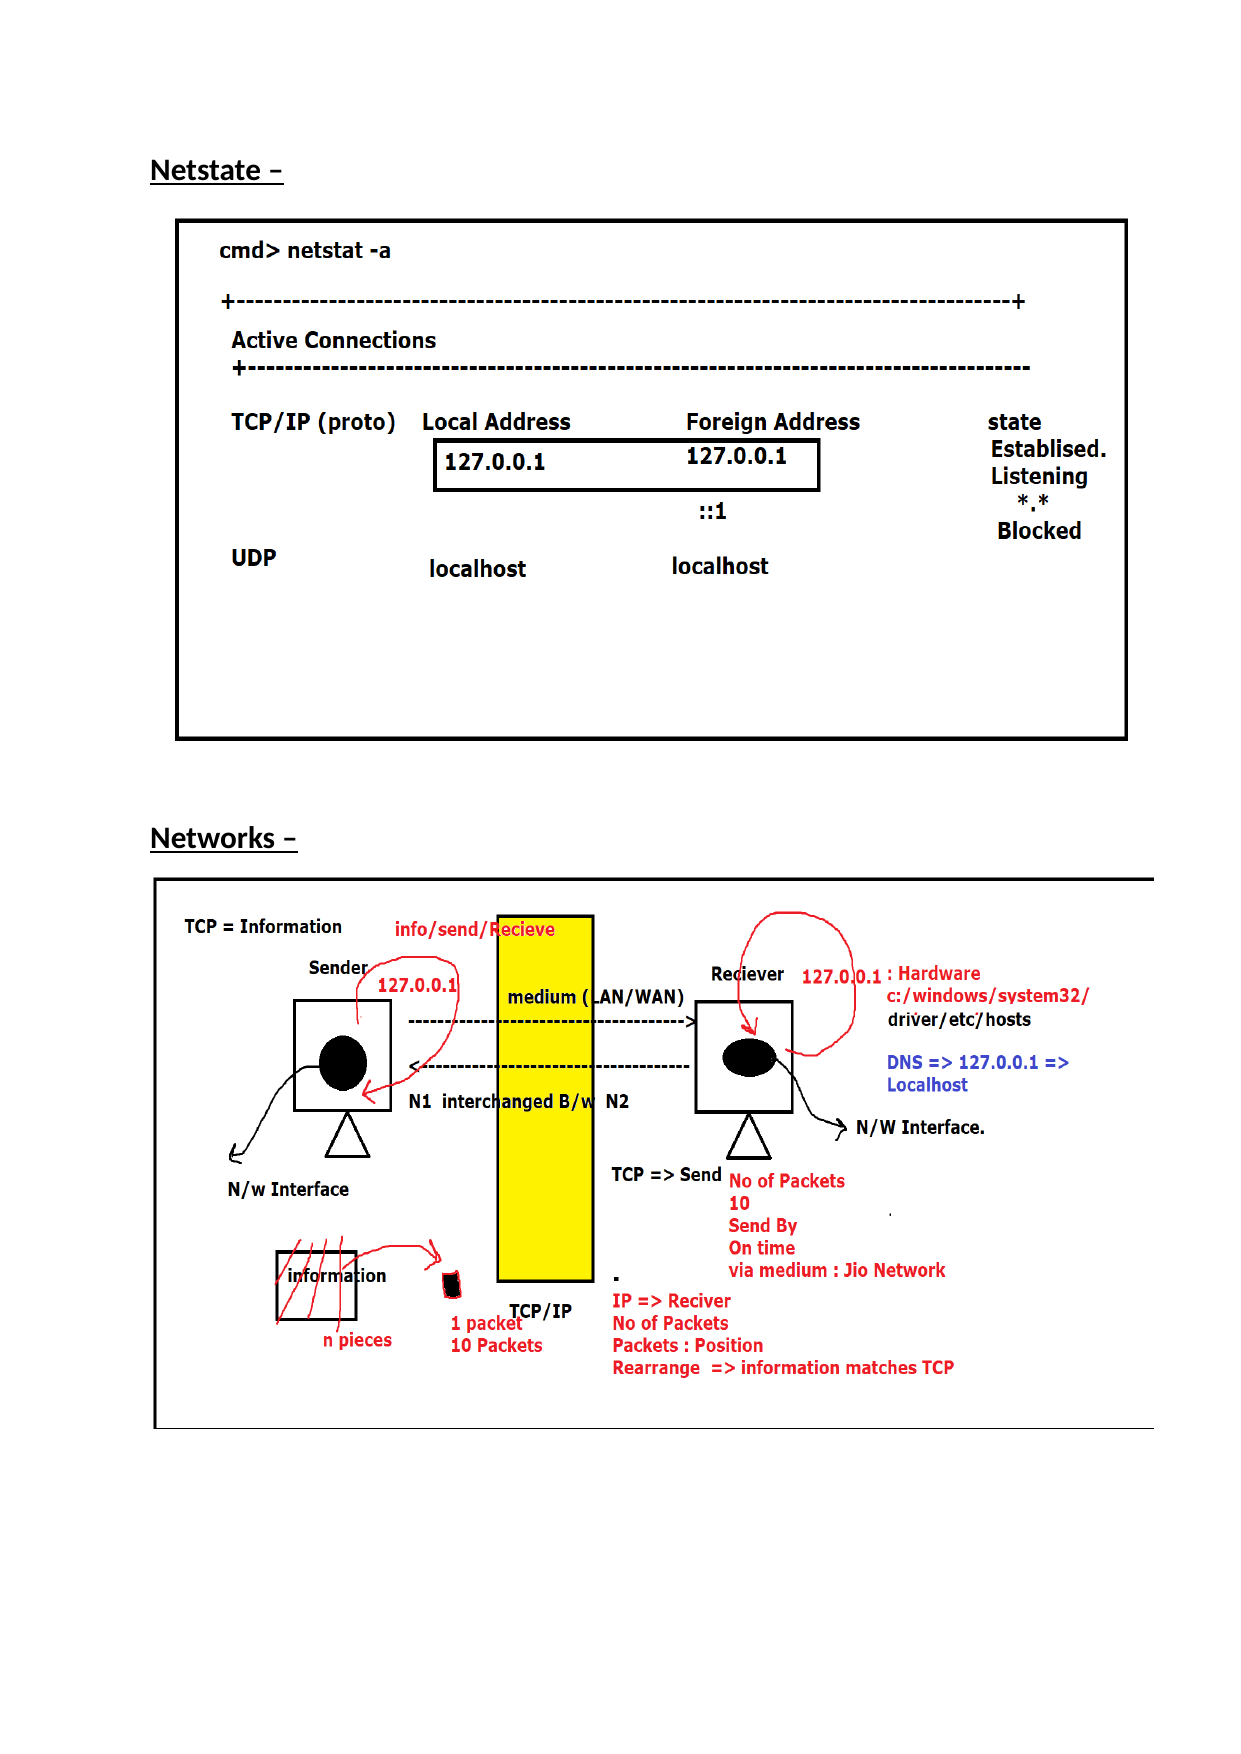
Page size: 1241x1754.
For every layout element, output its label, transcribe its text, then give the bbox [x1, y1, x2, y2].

text Networks – [150, 818, 1090, 856]
picture [150, 207, 1132, 742]
picture [150, 876, 1154, 1429]
text Netstate – [150, 150, 1090, 188]
